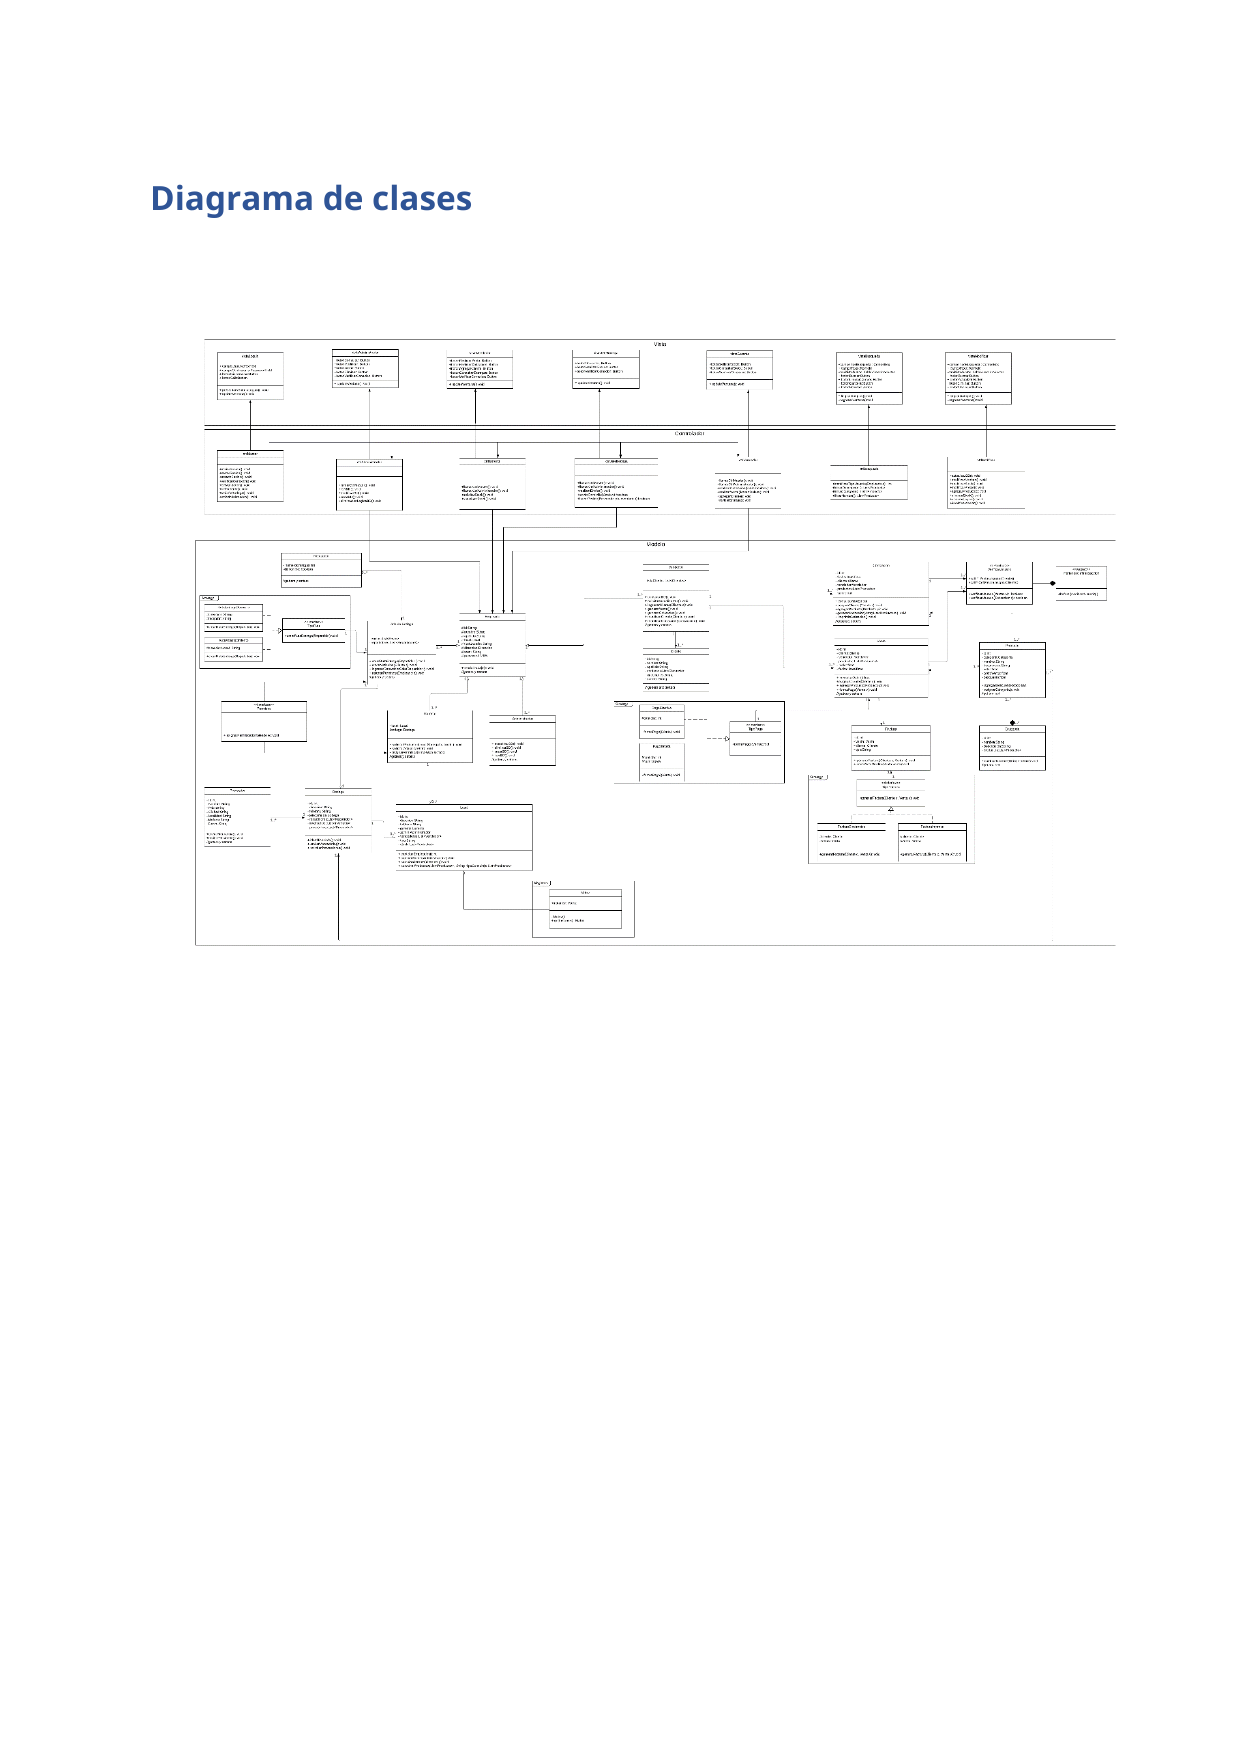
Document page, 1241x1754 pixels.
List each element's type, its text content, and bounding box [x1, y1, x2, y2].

picture [187, 314, 1128, 950]
subtitle Diagrama de clases [150, 175, 1090, 220]
